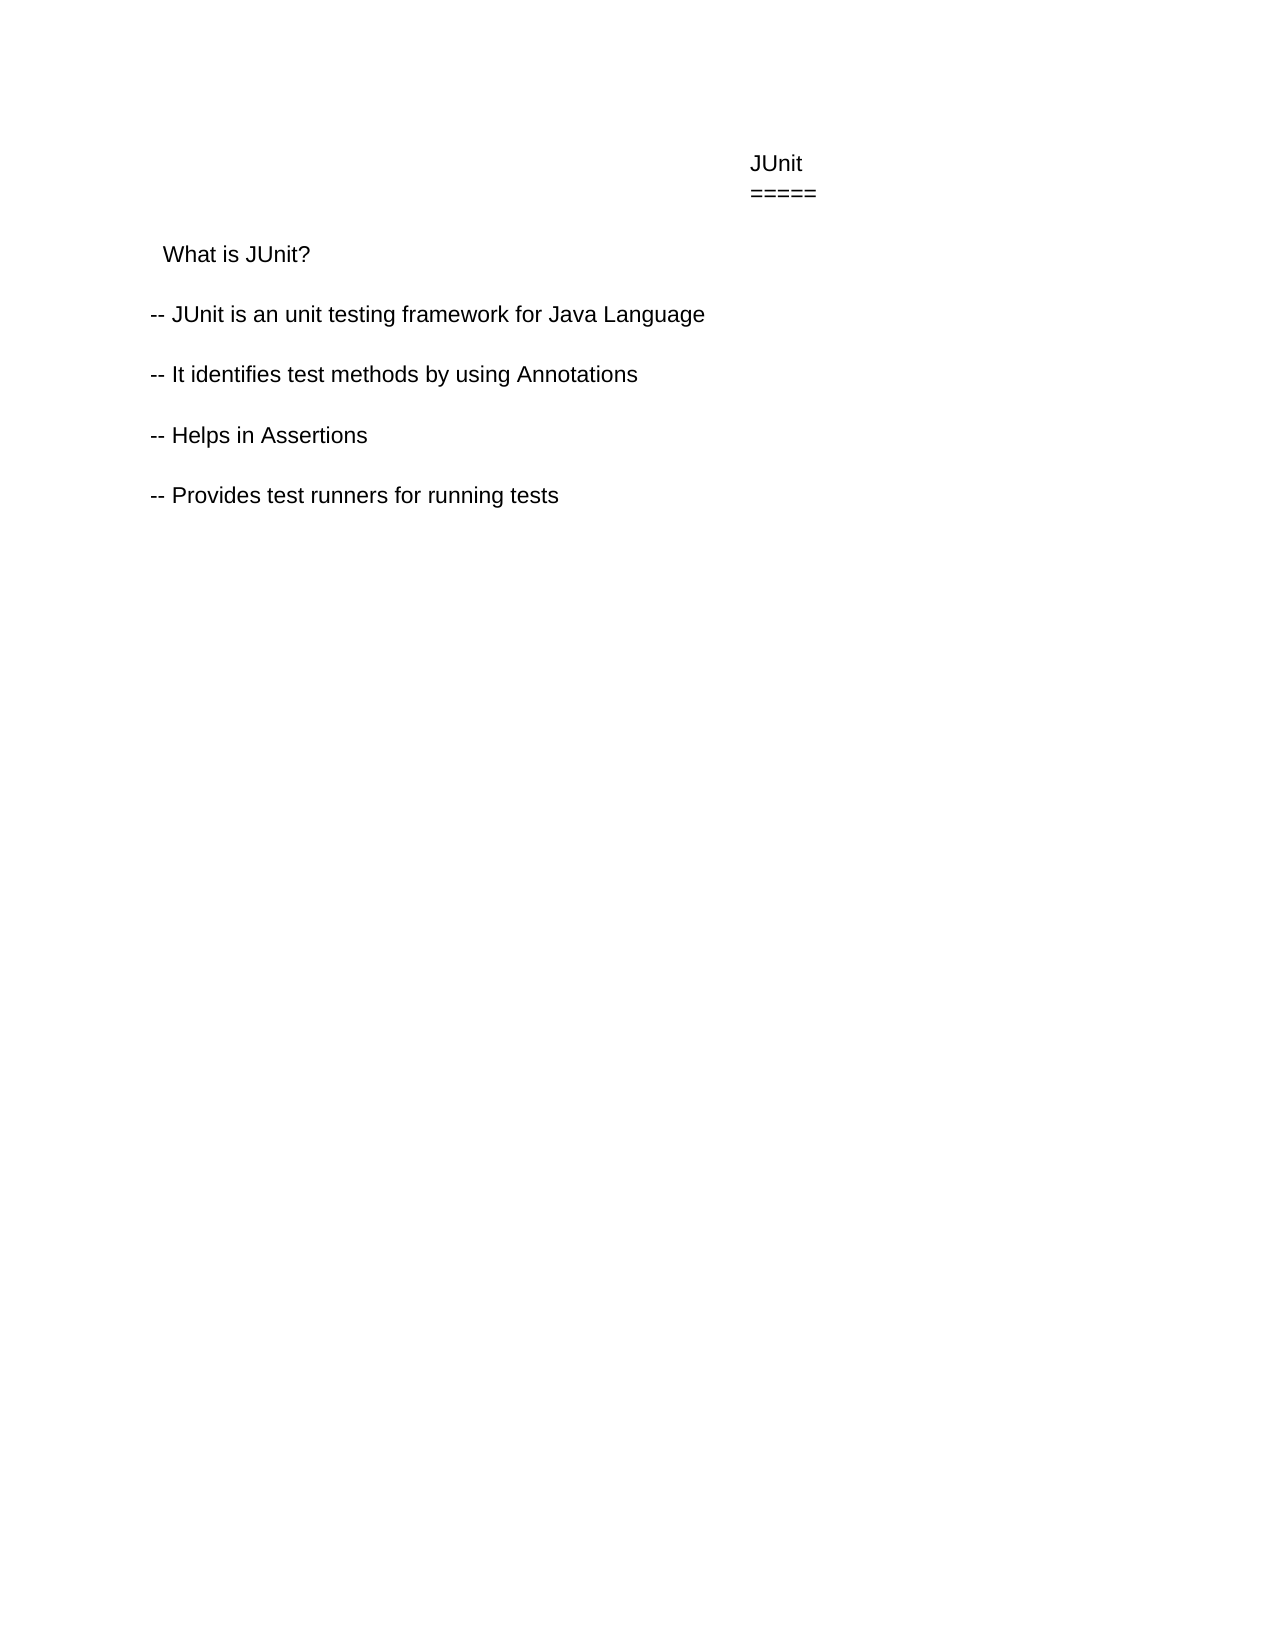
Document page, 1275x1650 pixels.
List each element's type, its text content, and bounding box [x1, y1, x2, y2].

text -- Helps in Assertions [150, 422, 1125, 448]
text -- It identifies test methods by using Annotations [150, 361, 1125, 388]
text -- Provides test runners for running tests [150, 482, 1125, 509]
text What is JUnit? [150, 241, 1125, 267]
text -- JUnit is an unit testing framework for Java Language [150, 301, 1125, 327]
text JUnit [150, 150, 1125, 176]
text ===== [150, 180, 1125, 207]
